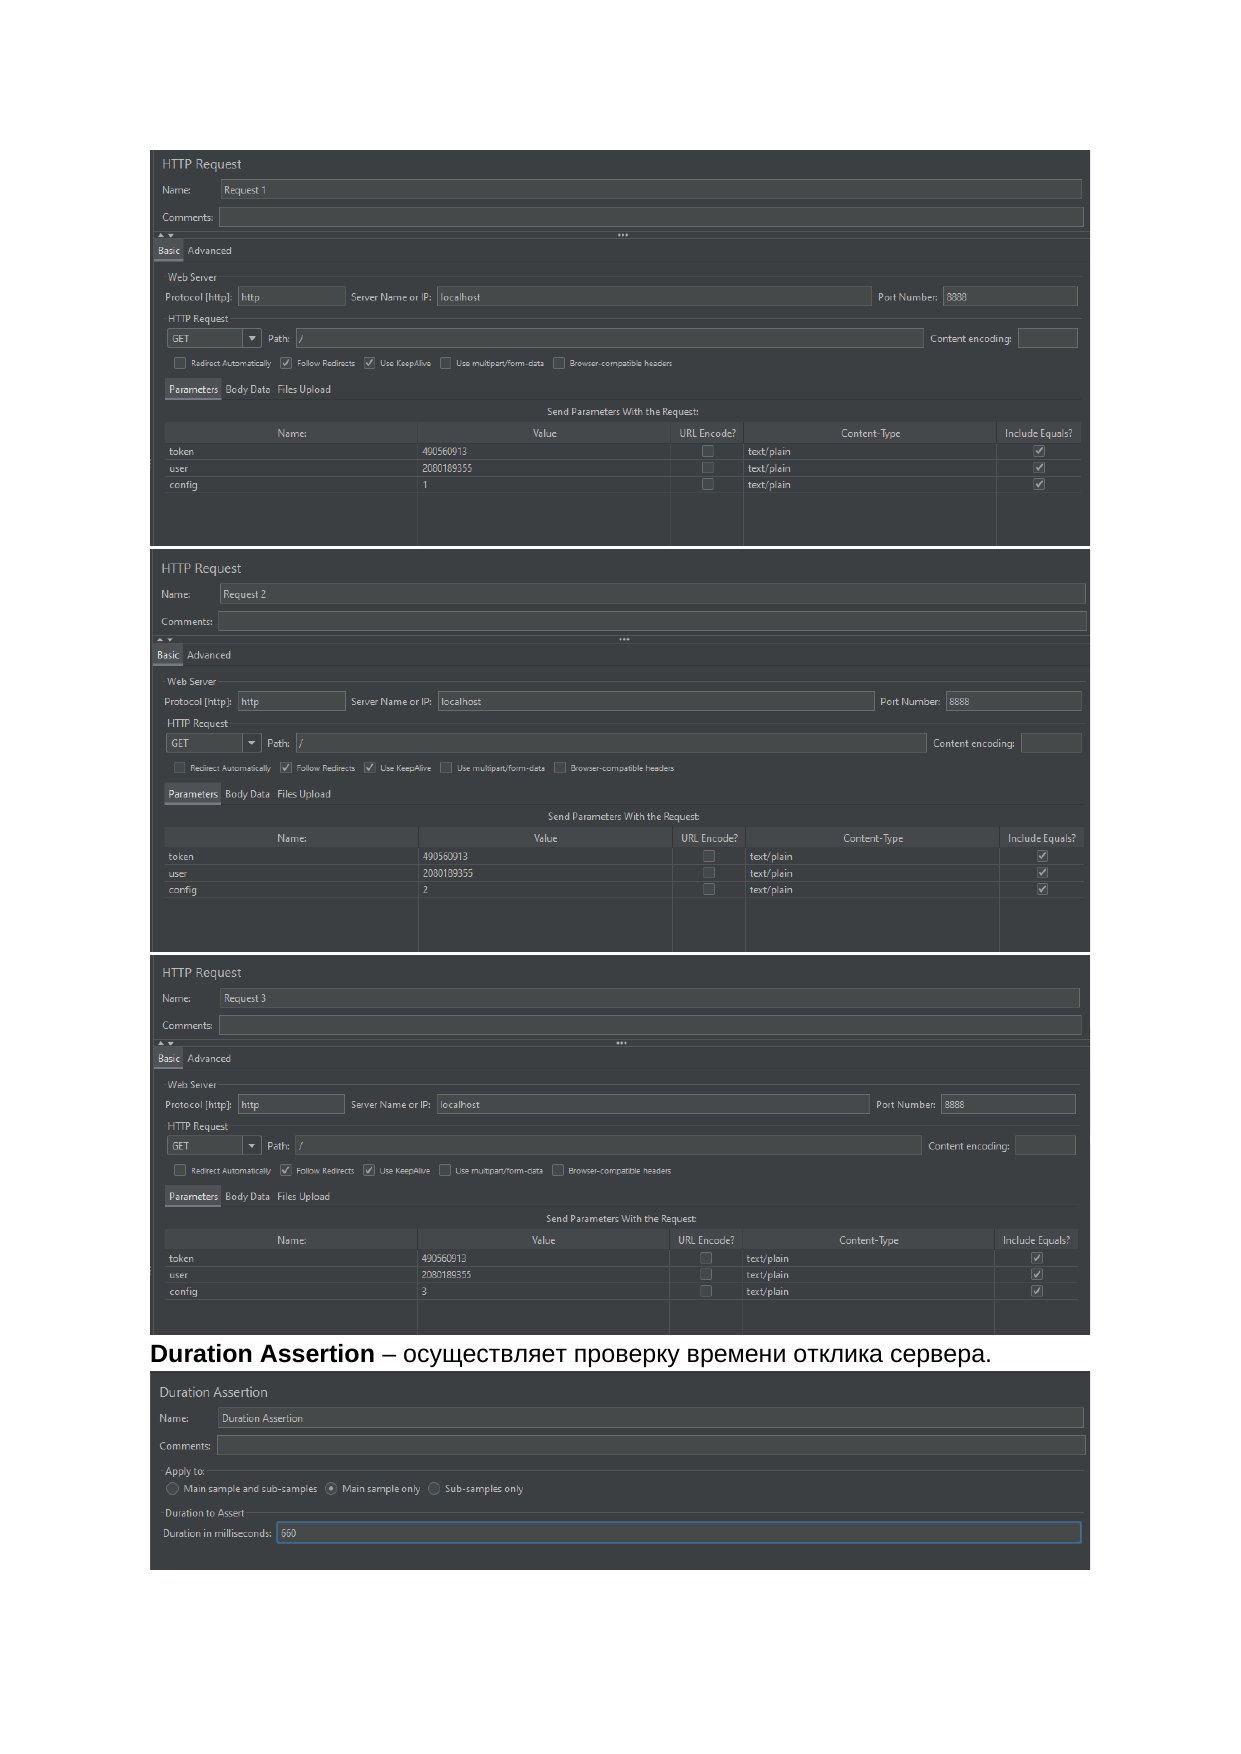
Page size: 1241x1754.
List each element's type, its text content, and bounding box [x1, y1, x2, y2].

picture [150, 955, 1091, 1335]
picture [150, 549, 1091, 952]
picture [150, 150, 1091, 546]
picture [150, 1371, 1091, 1570]
text Duration Assertion – осуществляет проверку времени отклика сервера. [150, 1339, 1090, 1371]
